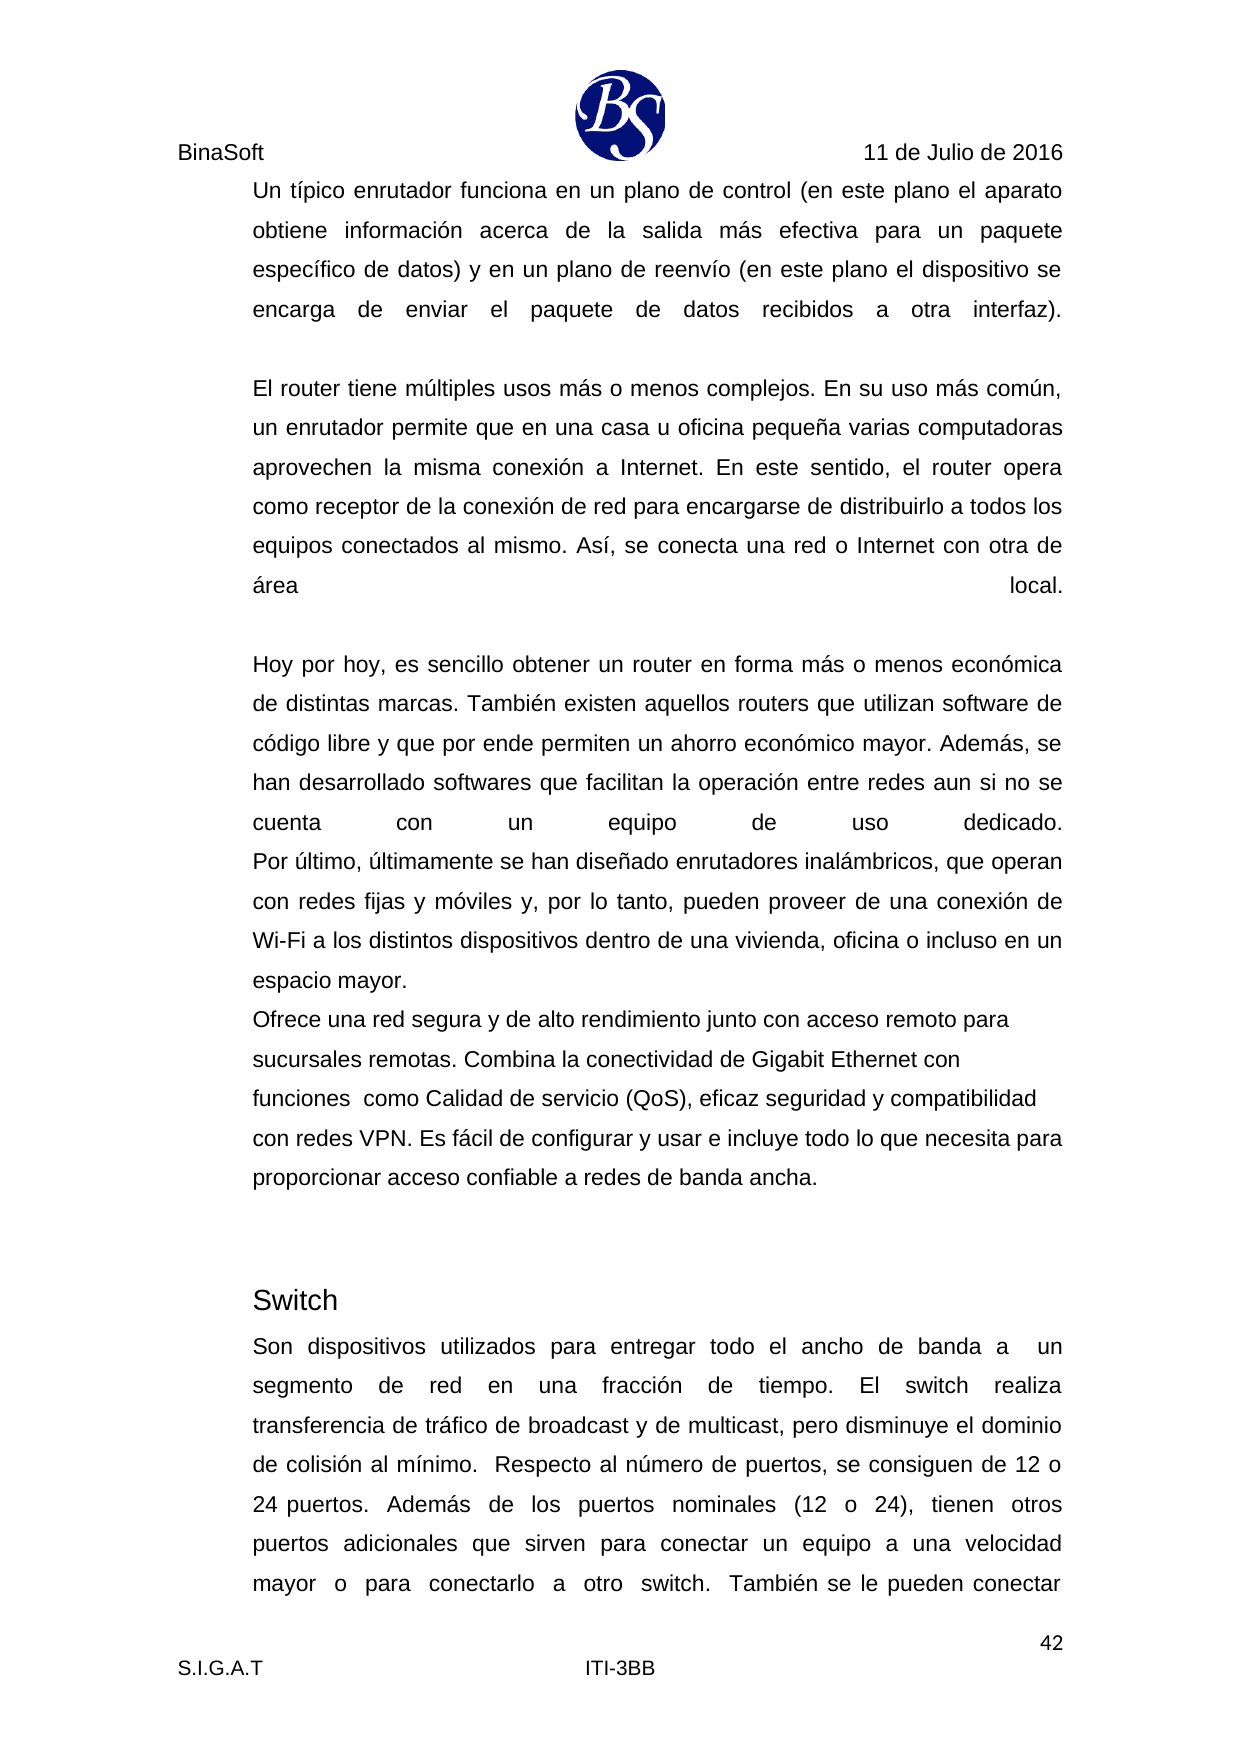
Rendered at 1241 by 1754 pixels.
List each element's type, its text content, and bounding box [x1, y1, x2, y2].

picture [575, 70, 665, 161]
